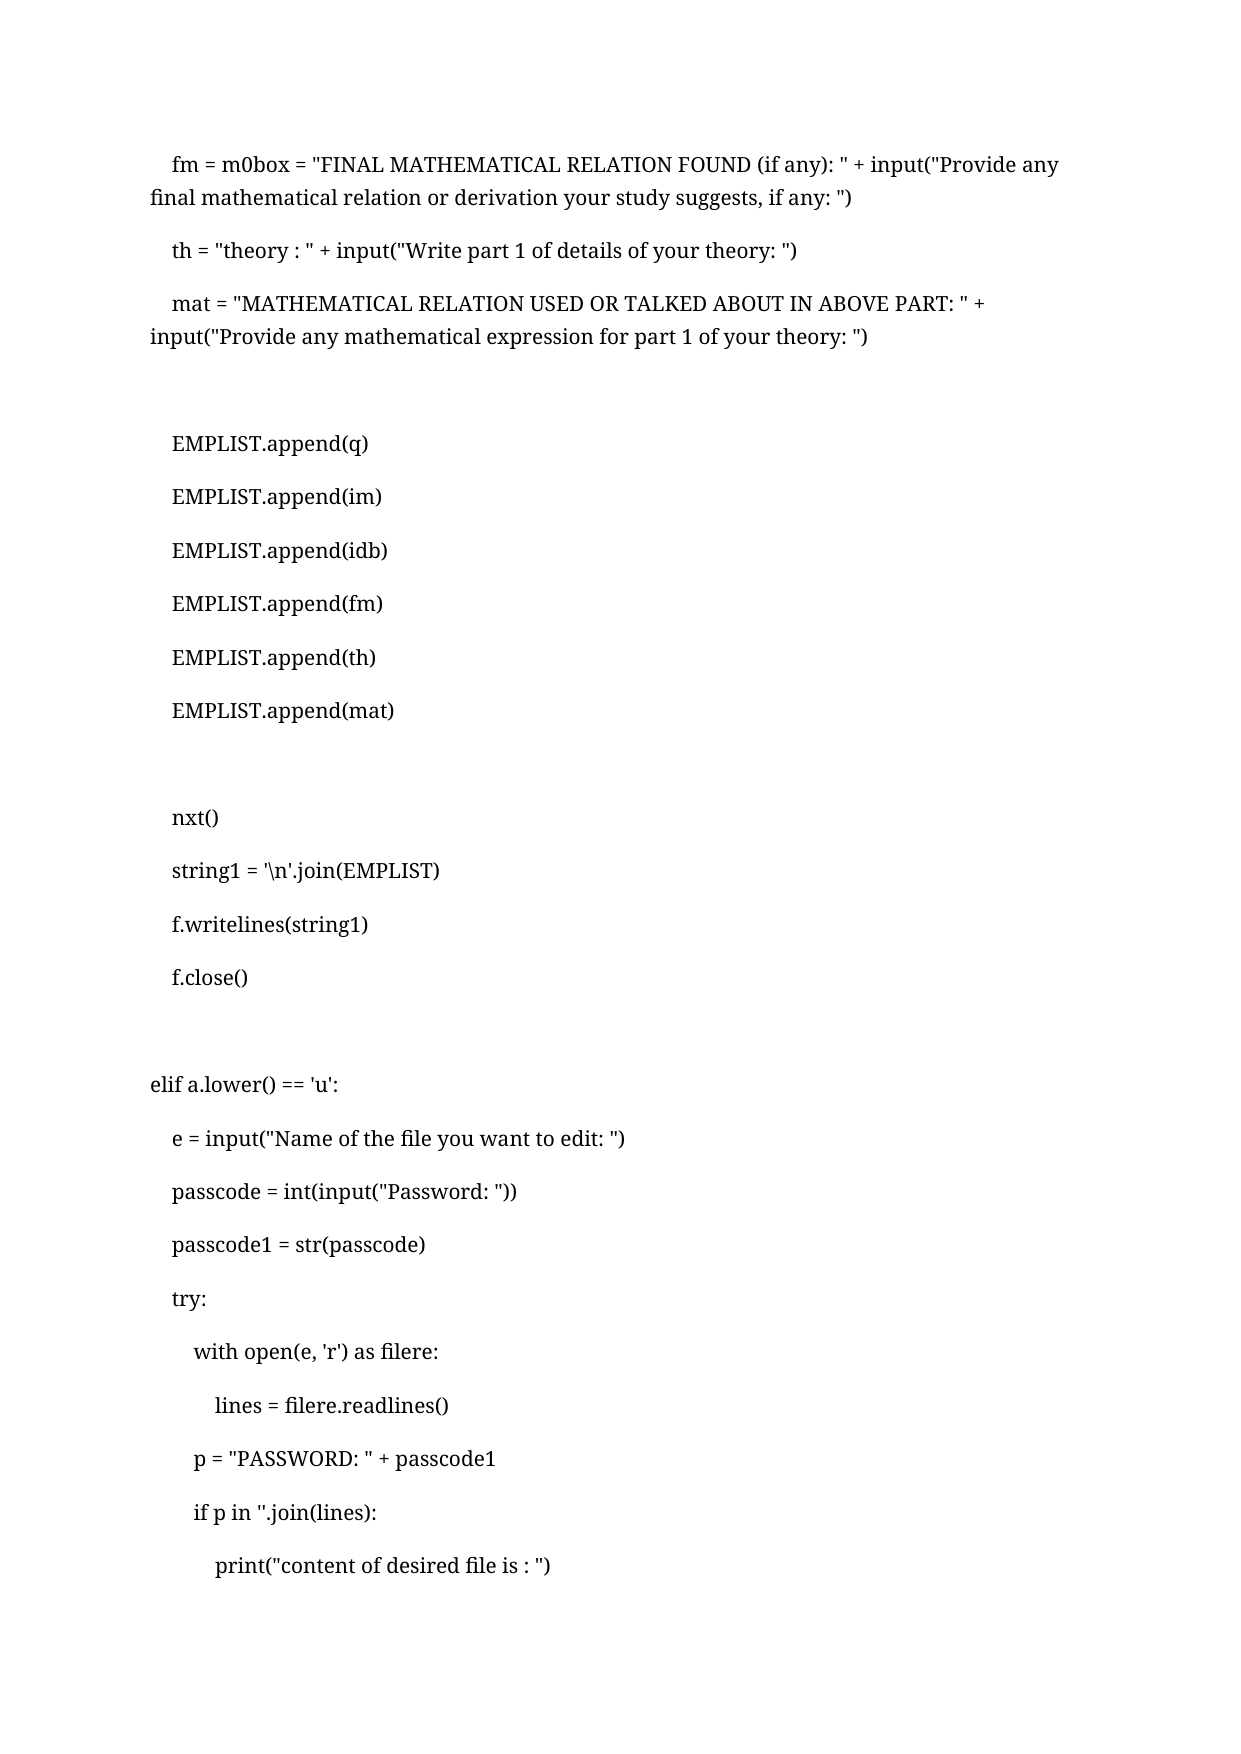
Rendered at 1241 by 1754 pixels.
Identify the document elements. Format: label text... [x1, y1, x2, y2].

text passcode = int(input("Password: ")) [150, 1177, 1090, 1206]
text EMPLIST.append(fm) [150, 589, 1090, 618]
text e = input("Name of the file you want to edit: ") [150, 1124, 1090, 1152]
text EMPLIST.append(im) [150, 482, 1090, 511]
text EMPLIST.append(q) [150, 429, 1090, 457]
text EMPLIST.append(mat) [150, 696, 1090, 724]
text nxt() [150, 803, 1090, 831]
text EMPLIST.append(idb) [150, 536, 1090, 564]
text try: [150, 1284, 1090, 1312]
text fm = m0box = "FINAL MATHEMATICAL RELATION FOUND (if any): " + input("Provide any final mathematical relation or derivation your study suggests, if any: ") [150, 150, 1090, 211]
text lines = filere.readlines() [150, 1391, 1090, 1419]
text f.writelines(string1) [150, 910, 1090, 938]
text if p in ''.join(lines): [150, 1498, 1090, 1526]
text f.close() [150, 963, 1090, 992]
text print("content of desired file is : ") [150, 1551, 1090, 1579]
text EMPLIST.append(th) [150, 643, 1090, 671]
text th = "theory : " + input("Write part 1 of details of your theory: ") [150, 236, 1090, 264]
text elif a.lower() == 'u': [150, 1070, 1090, 1099]
text mat = "MATHEMATICAL RELATION USED OR TALKED ABOUT IN ABOVE PART: " + input("Provide any mathematical expression for part 1 of your theory: ") [150, 289, 1090, 351]
text passcode1 = str(passcode) [150, 1231, 1090, 1259]
text p = "PASSWORD: " + passcode1 [150, 1444, 1090, 1473]
text string1 = '\n'.join(EMPLIST) [150, 856, 1090, 885]
text with open(e, 'r') as filere: [150, 1337, 1090, 1366]
